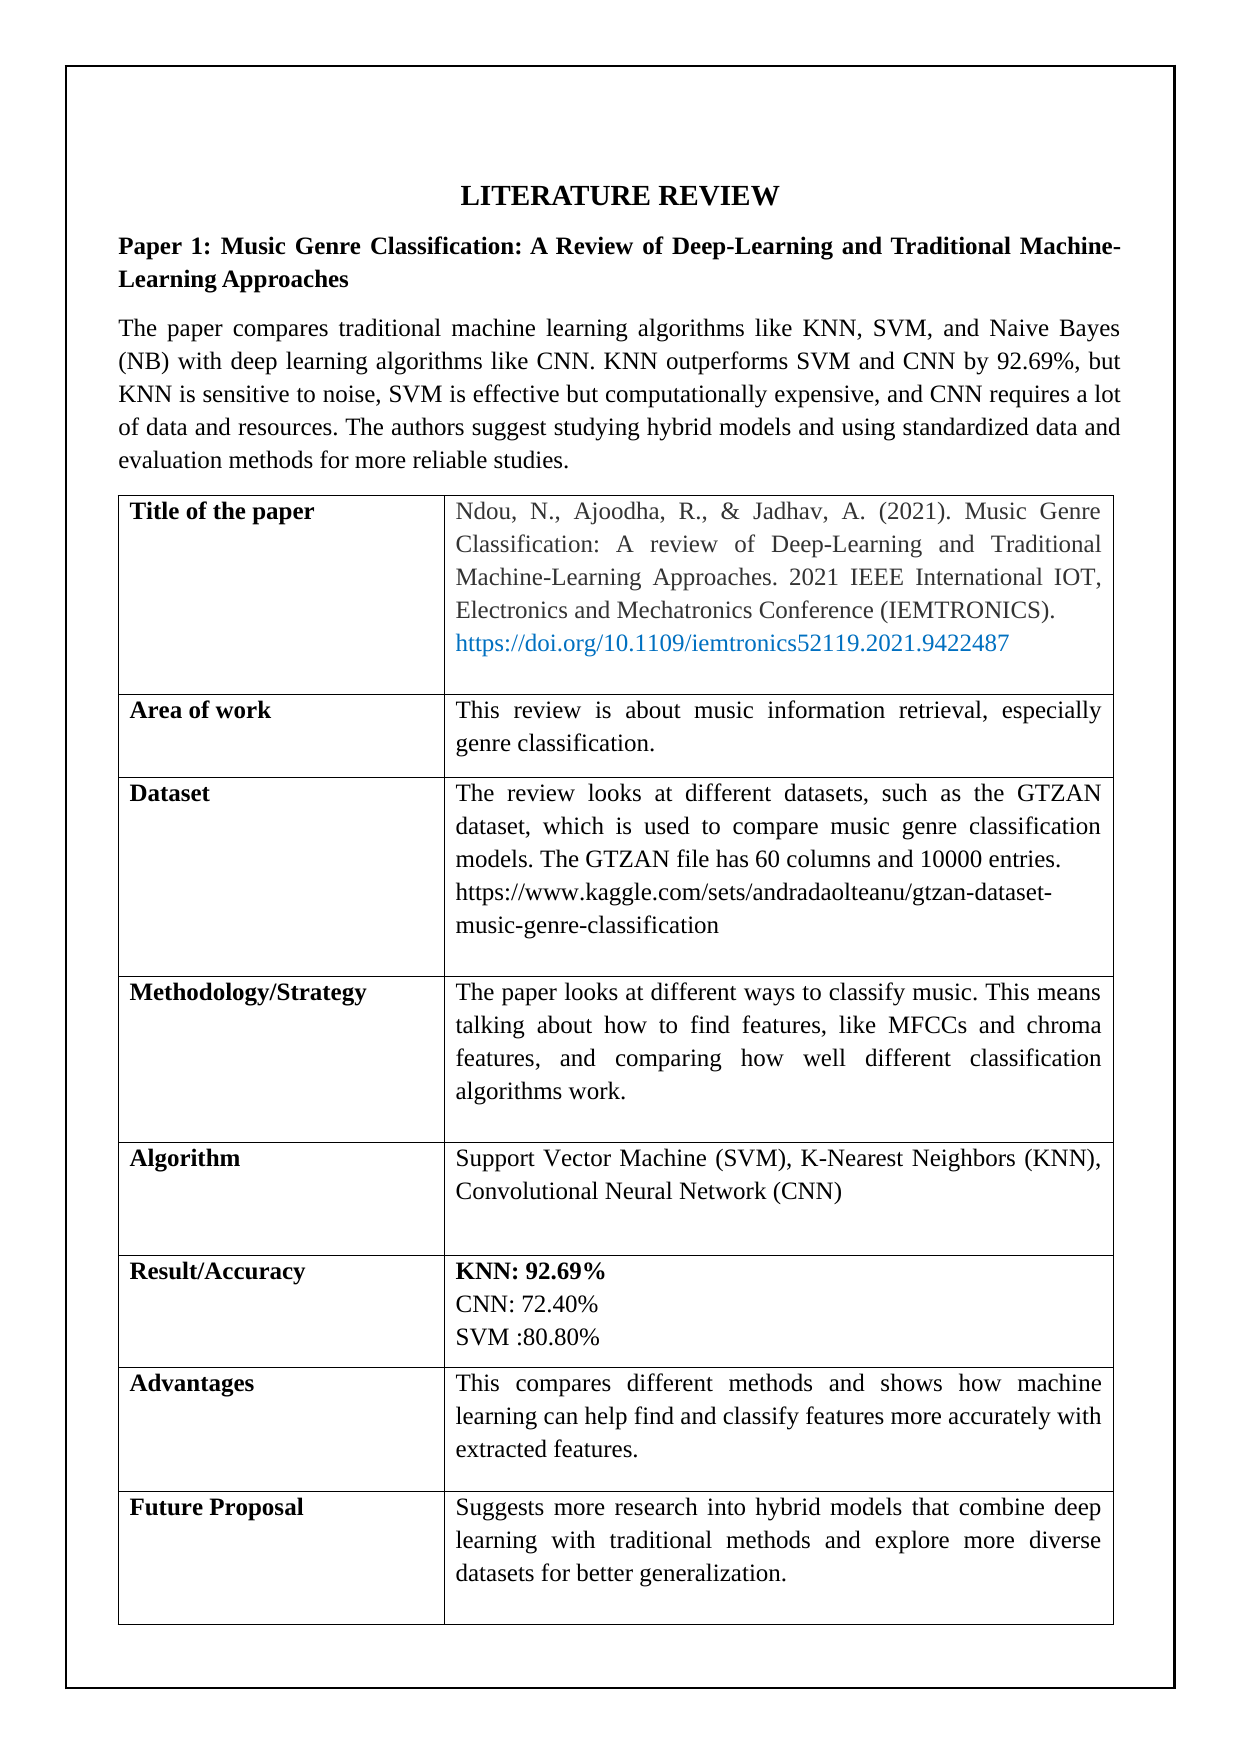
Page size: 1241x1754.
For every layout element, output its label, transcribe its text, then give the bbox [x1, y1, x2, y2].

table_cell Area of work [119, 695, 444, 777]
table_header Title of the paper [119, 496, 444, 694]
table_cell The paper looks at different ways to classify music. This means talking about how to find features, like MFCCs and chroma features, and comparing how well different classification algorithms work. [445, 977, 1113, 1142]
text The paper compares traditional machine learning algorithms like KNN, SVM, and Naive Bayes (NB) with deep learning algorithms like CNN. KNN outperforms SVM and CNN by 92.69%, but KNN is sensitive to noise, SVM is effective but computationally expensive, and CNN requires a lot of data and resources. The authors suggest studying hybrid models and using standardized data and evaluation methods for more reliable studies. [118, 313, 1122, 474]
table_cell Result/Accuracy [119, 1256, 444, 1367]
table_cell This review is about music information retrieval, especially genre classification. [445, 695, 1113, 777]
table_cell KNN: 92.69% CNN: 72.40% SVM :80.80% [445, 1256, 1113, 1367]
text Paper 1: Music Genre Classification: A Review of Deep-Learning and Traditional Machine-Learning Approaches [118, 231, 1122, 292]
table_cell This compares different methods and shows how machine learning can help find and classify features more accurately with extracted features. [445, 1368, 1113, 1491]
table_cell Suggests more research into hybrid models that combine deep learning with traditional methods and explore more diverse datasets for better generalization. [445, 1492, 1113, 1624]
table_header Ndou, N., Ajoodha, R., & Jadhav, A. (2021). Music Genre Classification: A review of Deep-Learning and Traditional Machine-Learning Approaches. 2021 IEEE International IOT, Electronics and Mechatronics Conference (IEMTRONICS). https://doi.org/10.1109/iemtronics52119.2021.9422487 [445, 496, 1113, 694]
table_cell Support Vector Machine (SVM), K-Nearest Neighbors (KNN), Convolutional Neural Network (CNN) [445, 1143, 1113, 1255]
table_cell Methodology/Strategy [119, 977, 444, 1142]
text LITERATURE REVIEW [118, 178, 1122, 211]
table_cell Future Proposal [119, 1492, 444, 1624]
table_cell Algorithm [119, 1143, 444, 1255]
table_cell Dataset [119, 778, 444, 976]
table_cell The review looks at different datasets, such as the GTZAN dataset, which is used to compare music genre classification models. The GTZAN file has 60 columns and 10000 entries. https://www.kaggle.com/sets/andradaolteanu/gtzan-dataset-music-genre-classification [445, 778, 1113, 976]
table_cell Advantages [119, 1368, 444, 1491]
